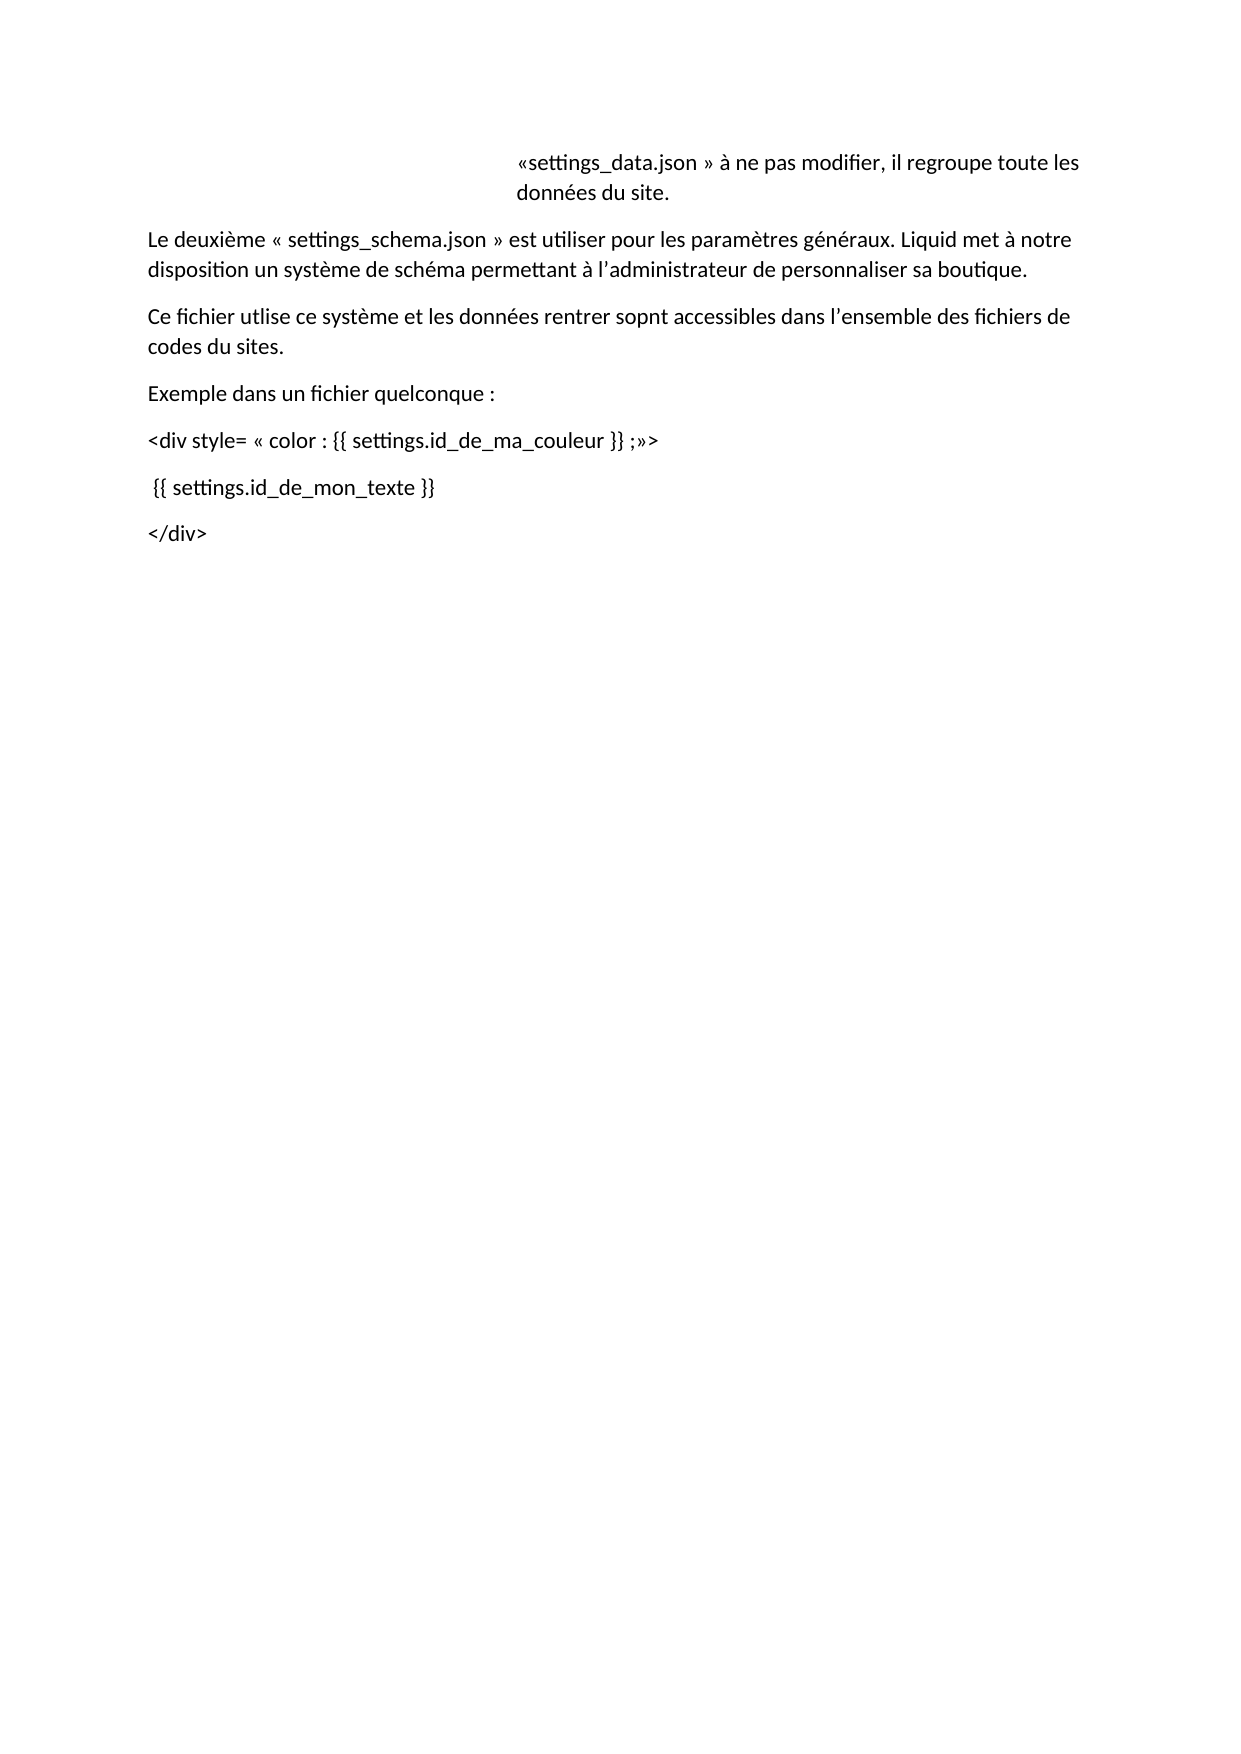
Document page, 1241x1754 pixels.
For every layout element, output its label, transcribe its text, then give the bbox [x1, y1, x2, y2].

text <div style= « color : {{ settings.id_de_ma_couleur }} ;»> [148, 426, 1093, 454]
text </div> [148, 519, 1093, 547]
text Le deuxième « settings_schema.json » est utiliser pour les paramètres généraux. Liquid met à notre disposition un système de schéma permettant à l’administrateur de personnaliser sa boutique. [148, 225, 1093, 283]
text Ce fichier utlise ce système et les données rentrer sopnt accessibles dans l’ensemble des fichiers de codes du sites. [148, 302, 1093, 360]
text Exemple dans un fichier quelconque : [148, 379, 1093, 407]
text {{ settings.id_de_mon_texte }} [148, 473, 1093, 501]
text On retrouve dans le dossier Config deux fichiers «settings_data.json » à ne pas modifier, il regroupe toute les données du site. [516, 148, 1093, 206]
